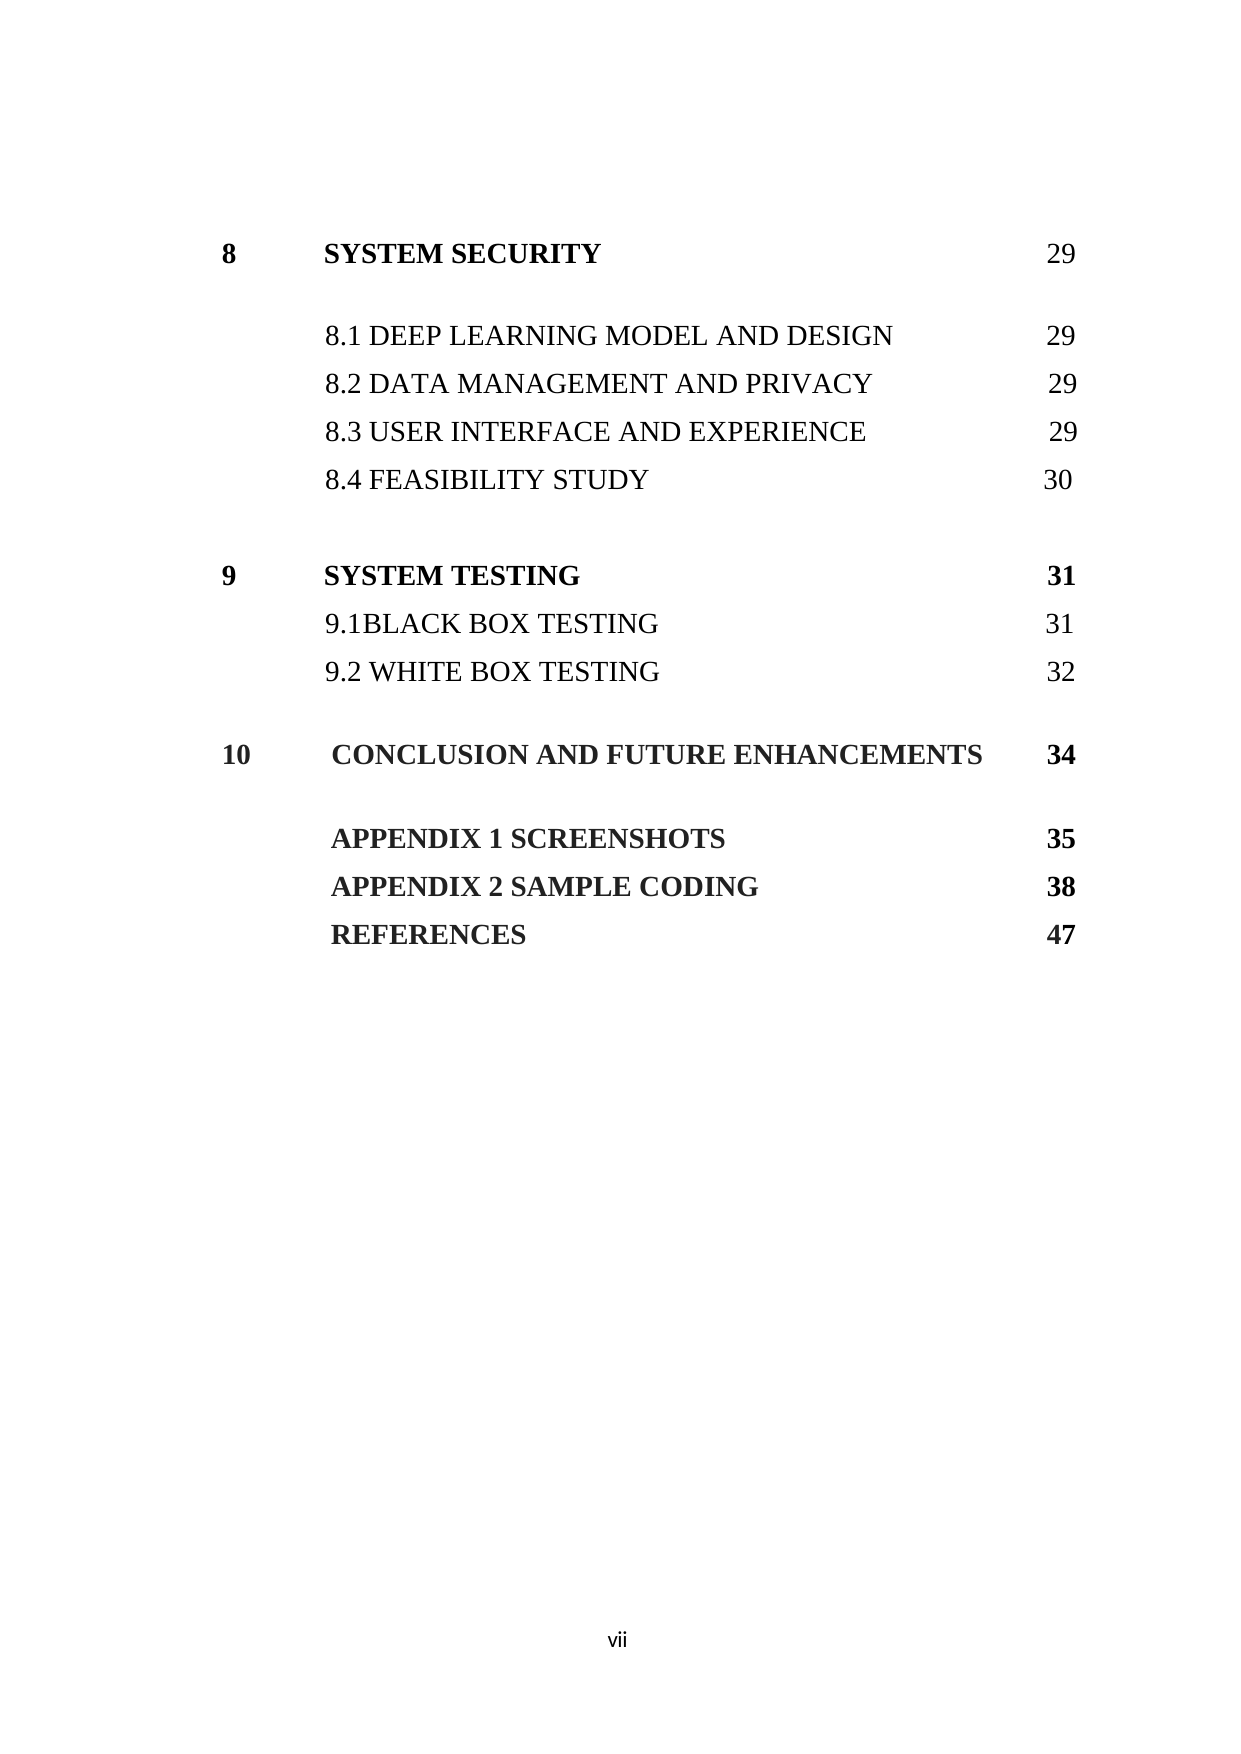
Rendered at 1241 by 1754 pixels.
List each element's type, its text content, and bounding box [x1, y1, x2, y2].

text 8.4 FEASIBILITY STUDY 30 [325, 462, 1122, 495]
text 8 SYSTEM SECURITY 29 [222, 236, 1122, 303]
text APPENDIX 1 SCREENSHOTS 35 [325, 821, 1122, 854]
text 10 CONCLUSION AND FUTURE ENHANCEMENTS 34 [222, 737, 1122, 771]
text 8.3 USER INTERFACE AND EXPERIENCE 29 [325, 414, 1122, 447]
text 8.2 DATA MANAGEMENT AND PRIVACY 29 [325, 366, 1122, 399]
text 9 SYSTEM TESTING 31 [222, 558, 1122, 591]
text REFERENCES 47 [325, 917, 1122, 951]
list BLACK BOX TESTING 31 [325, 606, 1122, 639]
text 9.2 WHITE BOX TESTING 32 [325, 654, 1122, 687]
text 8.1 DEEP LEARNING MODEL AND DESIGN 29 [325, 318, 1122, 351]
text APPENDIX 2 SAMPLE CODING 38 [325, 869, 1122, 903]
